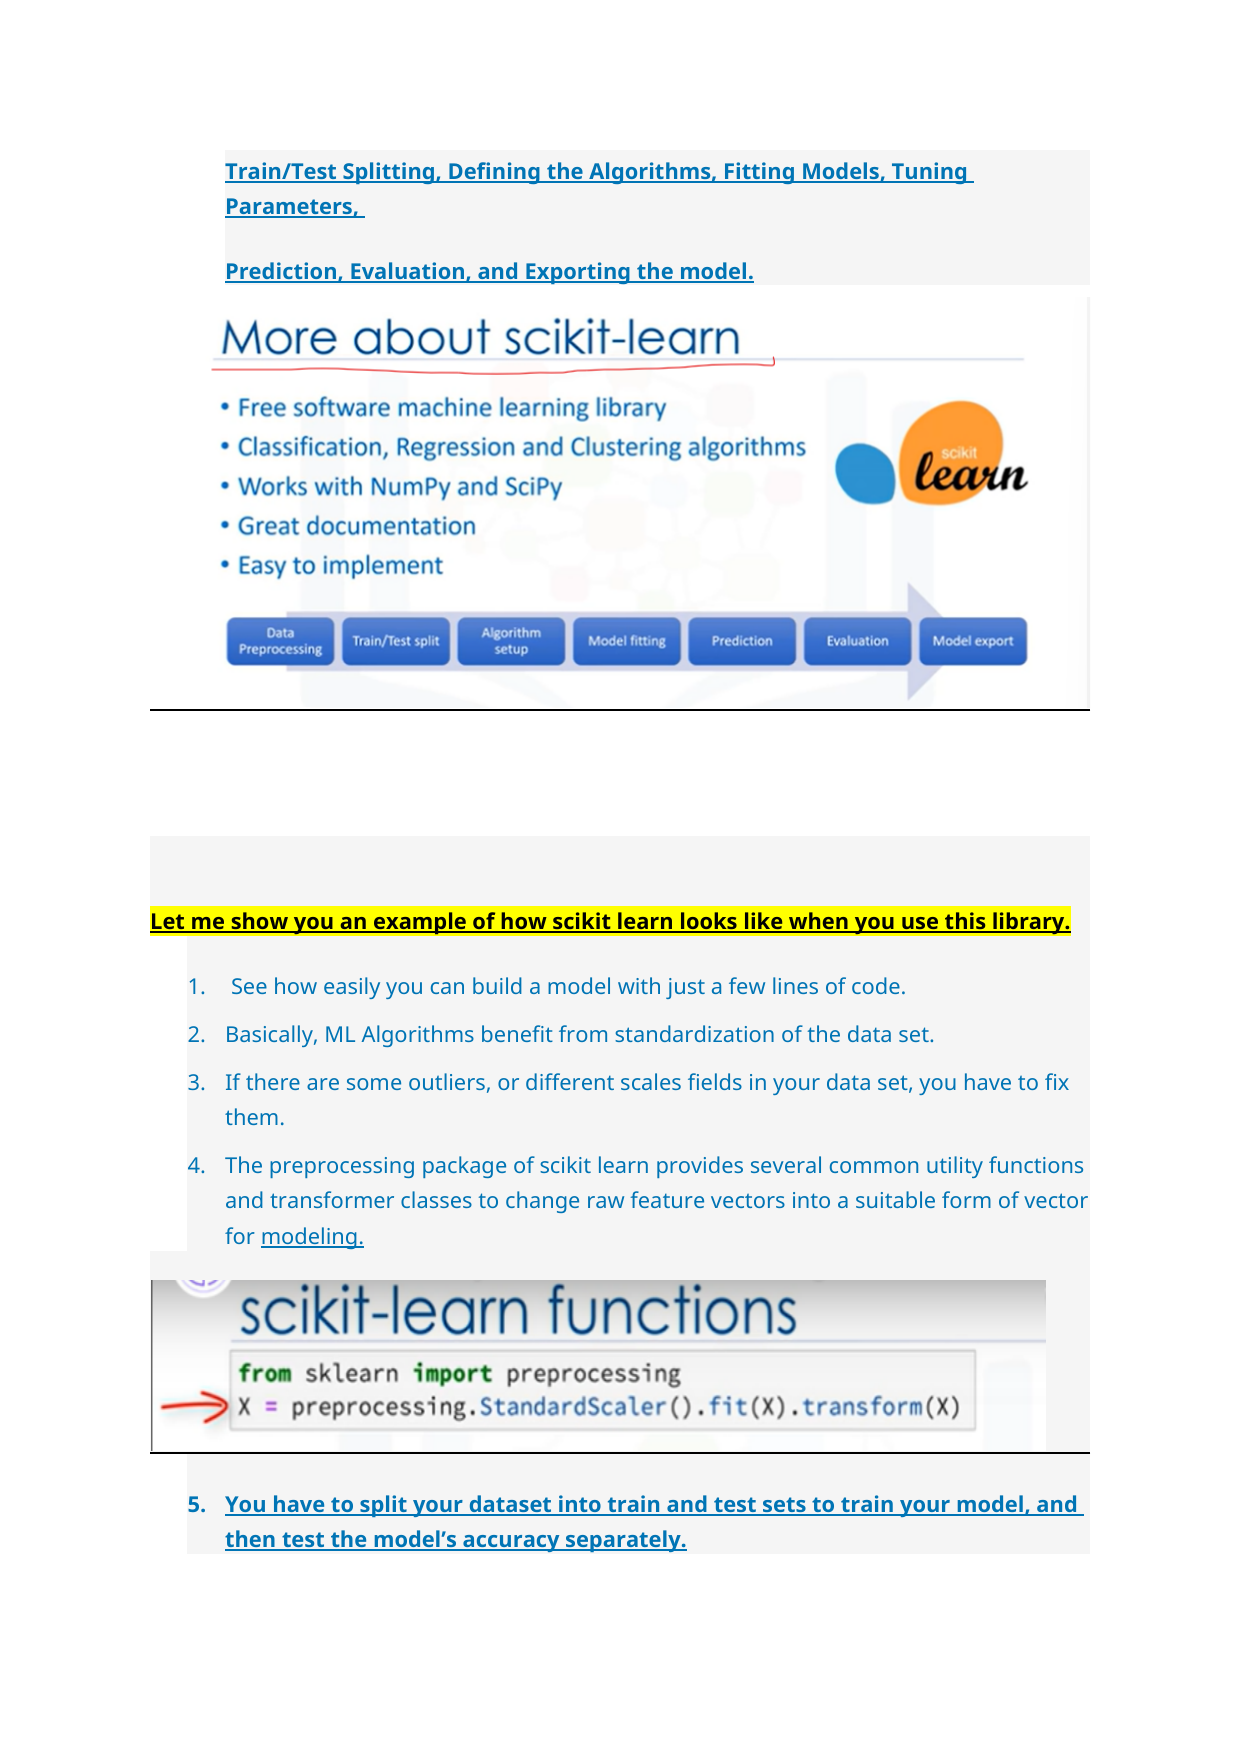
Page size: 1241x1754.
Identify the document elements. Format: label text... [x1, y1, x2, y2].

picture [150, 1280, 1046, 1451]
list Basically, ML Algorithms benefit from standardization of the data set. [187, 1013, 1090, 1049]
text Let me show you an example of how scikit learn looks like when you use this library. [150, 901, 1090, 936]
text Prediction, Evaluation, and Exporting the model. [225, 250, 1090, 285]
list See how easily you can build a model with just a few lines of code. [187, 965, 1090, 1001]
list If there are some outliers, or different scales fields in your data set, you have to fix them. [187, 1061, 1090, 1132]
text Train/Test Splitting, Defining the Algorithms, Fitting Models, Tuning Parameters, [225, 150, 1090, 221]
list The preprocessing package of scikit learn provides several common utility functions and transformer classes to change raw feature vectors into a suitable form of vector for modeling. [187, 1144, 1090, 1251]
list You have to split your dataset into train and test sets to train your model, and then test the model’s accuracy separately. [187, 1483, 1090, 1554]
picture [150, 297, 1091, 708]
